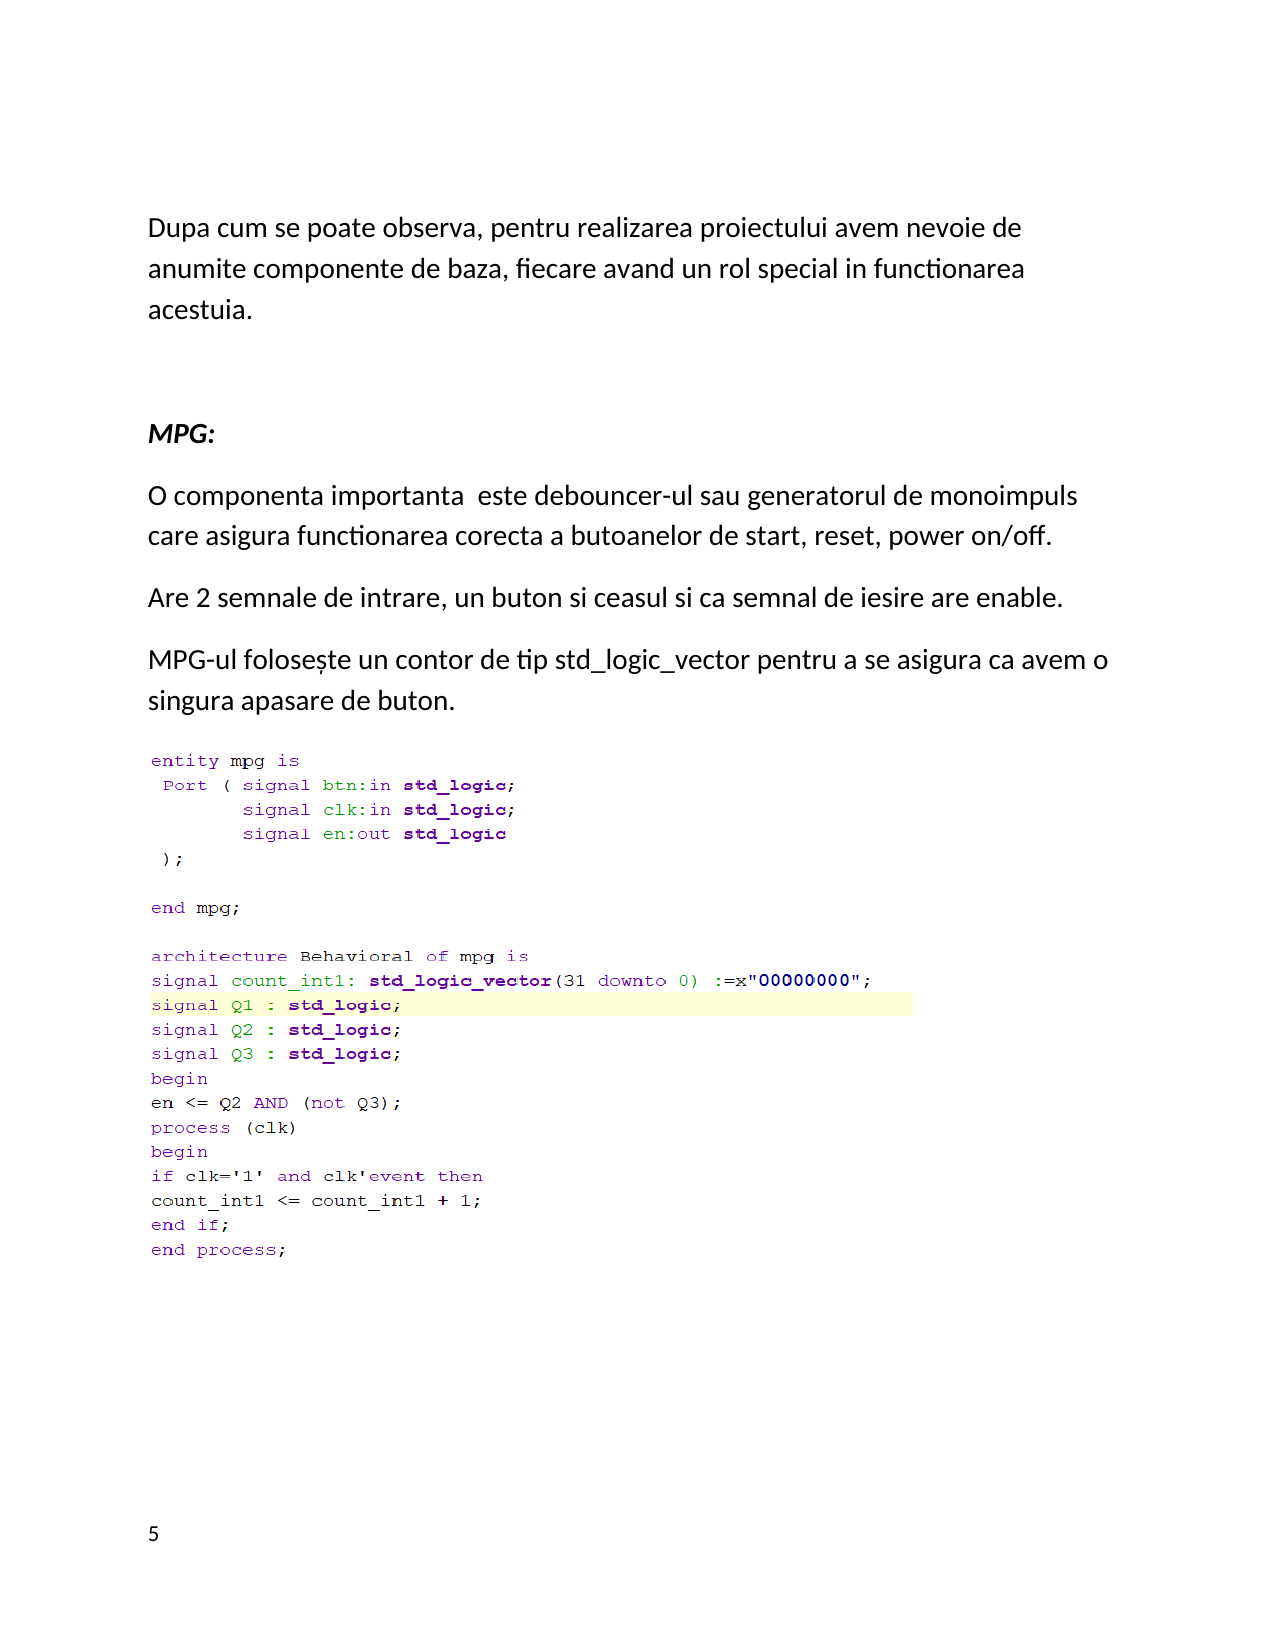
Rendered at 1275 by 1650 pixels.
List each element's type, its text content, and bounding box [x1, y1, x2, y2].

text Dupa cum se poate observa, pentru realizarea proiectului avem nevoie de anumite componente de baza, fiecare avand un rol special in functionarea acestuia. [148, 209, 1127, 327]
text Are 2 semnale de intrare, un buton si ceasul si ca semnal de iesire are enable. [148, 579, 1127, 615]
text MPG-ul folosește un contor de tip std_logic_vector pentru a se asigura ca avem o singura apasare de buton. [148, 641, 1127, 718]
text MPG: [148, 415, 1127, 450]
text O componenta importanta este debouncer-ul sau generatorul de monoimpuls care asigura functionarea corecta a butoanelor de start, reset, power on/off. [148, 477, 1127, 553]
picture [147, 743, 913, 1265]
